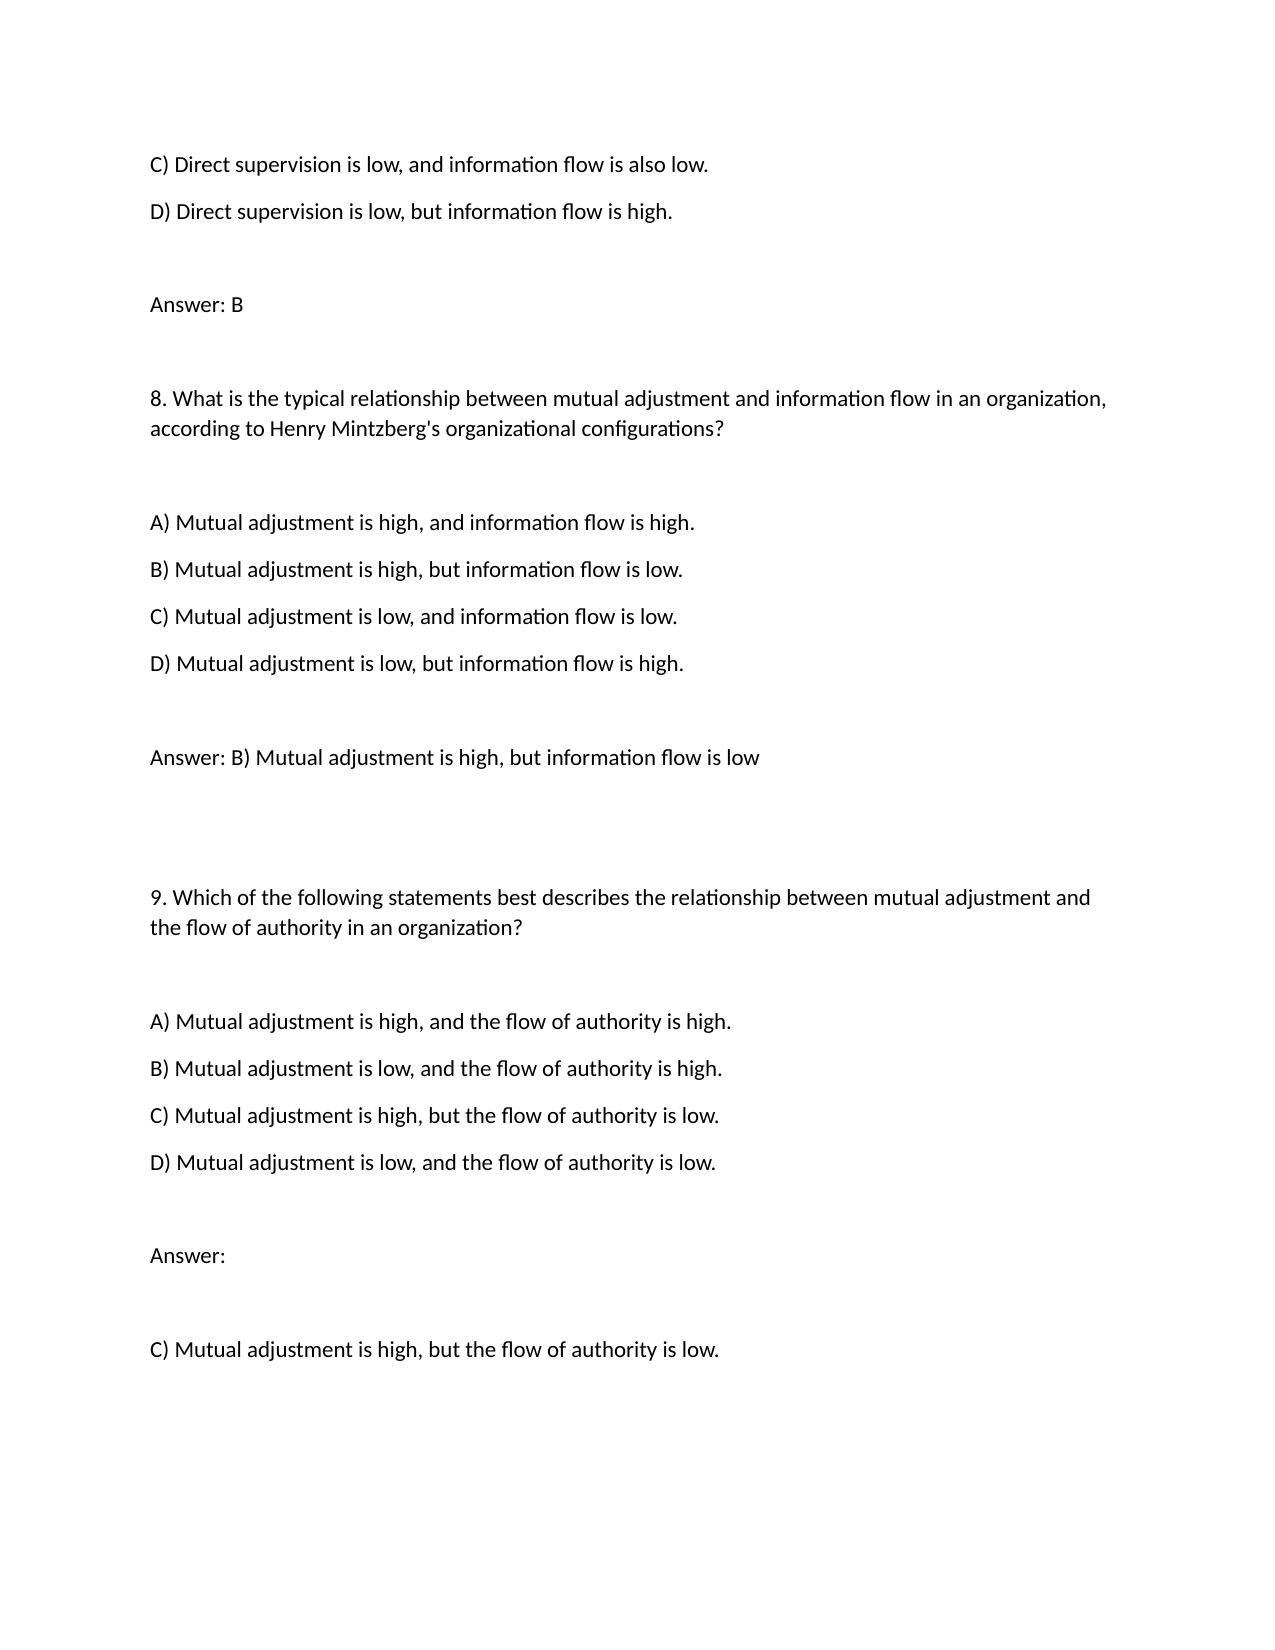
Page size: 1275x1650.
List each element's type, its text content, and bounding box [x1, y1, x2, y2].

text 8. What is the typical relationship between mutual adjustment and information flow in an organization, according to Henry Mintzberg's organizational configurations? [150, 384, 1125, 443]
text C) Mutual adjustment is high, but the flow of authority is low. [150, 1101, 1125, 1129]
text 9. Which of the following statements best describes the relationship between mutual adjustment and the flow of authority in an organization? [150, 883, 1125, 942]
text C) Direct supervision is low, and information flow is also low. [150, 150, 1125, 178]
text A) Mutual adjustment is high, and information flow is high. [150, 508, 1125, 536]
text Answer: [150, 1242, 1125, 1270]
text B) Mutual adjustment is low, and the flow of authority is high. [150, 1054, 1125, 1082]
text C) Mutual adjustment is high, but the flow of authority is low. [150, 1335, 1125, 1363]
text Answer: B) Mutual adjustment is high, but information flow is low [150, 743, 1125, 771]
text A) Mutual adjustment is high, and the flow of authority is high. [150, 1007, 1125, 1035]
text B) Mutual adjustment is high, but information flow is low. [150, 555, 1125, 583]
text D) Mutual adjustment is low, and the flow of authority is low. [150, 1148, 1125, 1176]
text C) Mutual adjustment is low, and information flow is low. [150, 602, 1125, 630]
text D) Mutual adjustment is low, but information flow is high. [150, 649, 1125, 677]
text Answer: B [150, 291, 1125, 319]
text D) Direct supervision is low, but information flow is high. [150, 197, 1125, 225]
